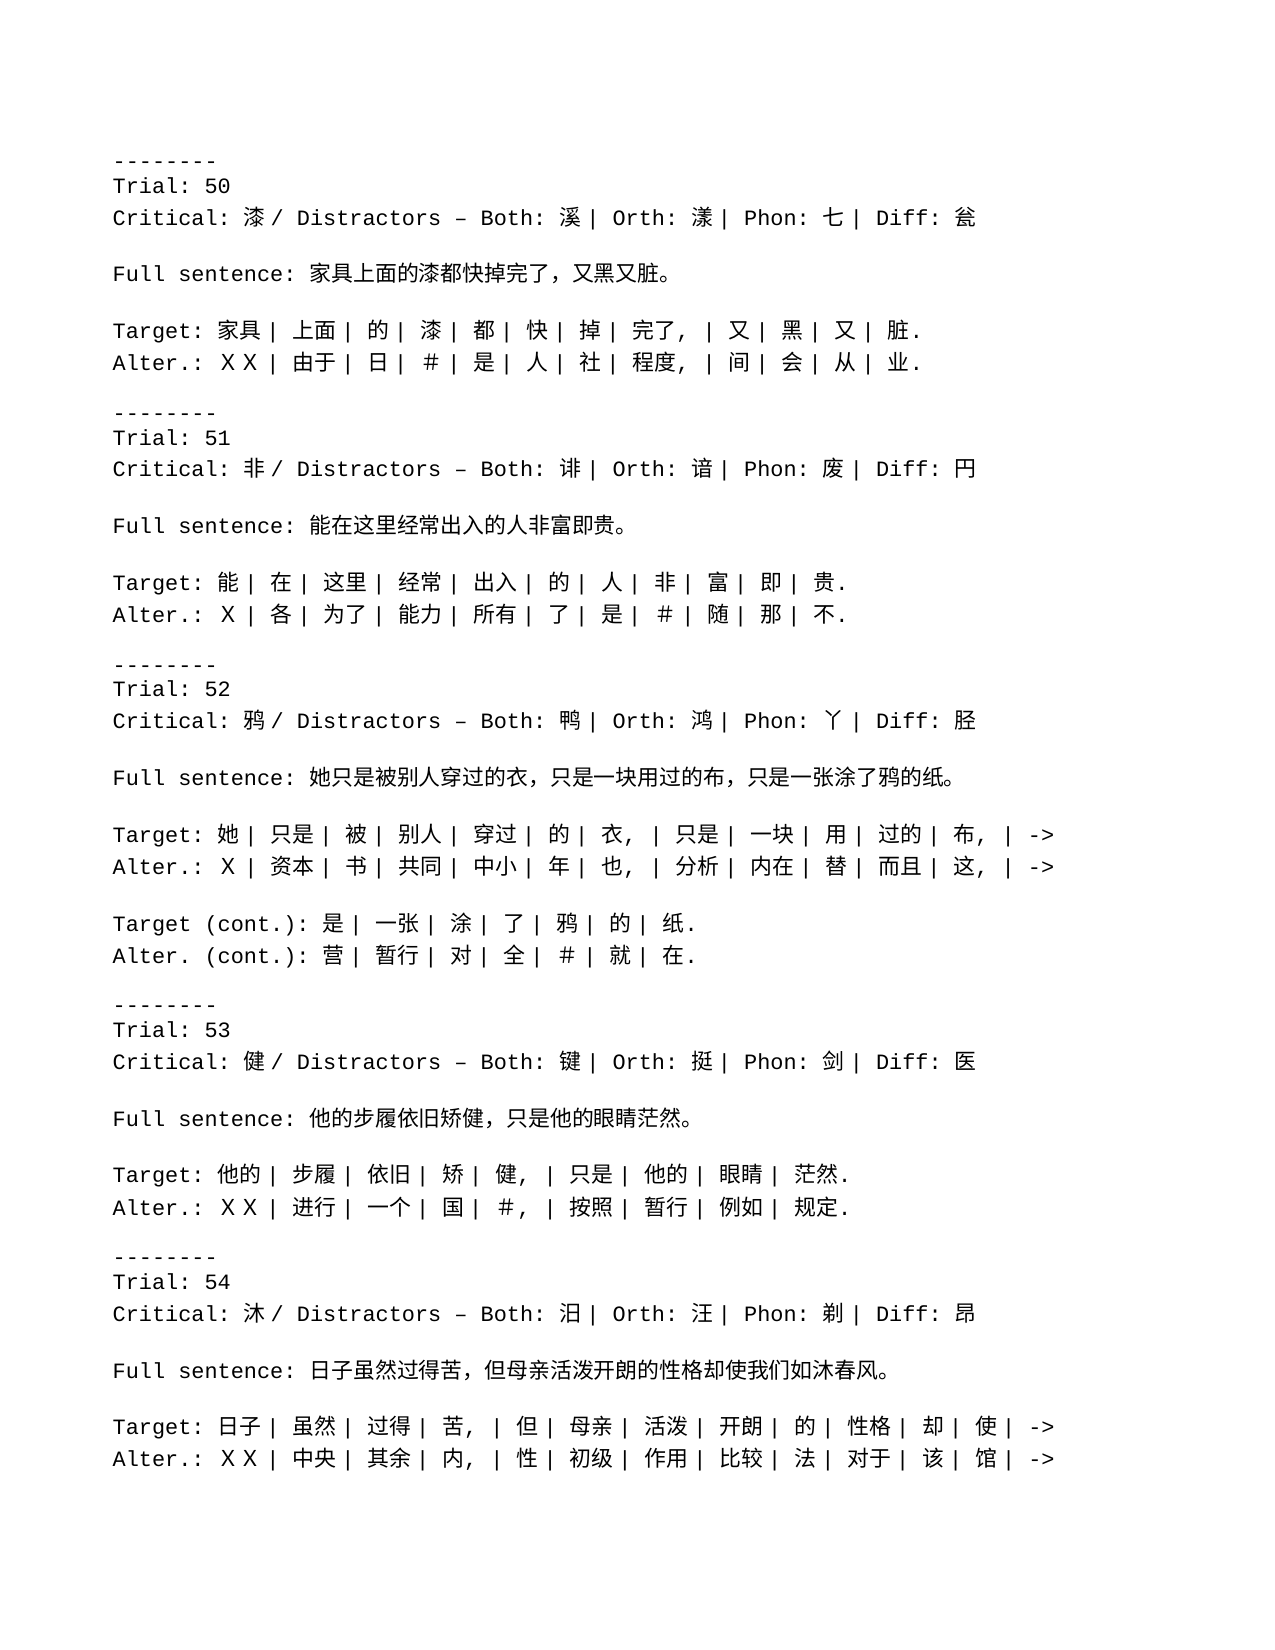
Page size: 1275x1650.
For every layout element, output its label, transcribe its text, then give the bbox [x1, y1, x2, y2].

text -------- [112, 150, 1163, 175]
text Trial: 53 [112, 1019, 1163, 1044]
text Full sentence: 日子虽然过得苦，但母亲活泼开朗的性格却使我们如沐春风。 [112, 1353, 1163, 1384]
text Critical: 沐 / Distractors – Both: 汨 | Orth: 汪 | Phon: 剃 | Diff: 昂 [112, 1296, 1163, 1328]
text Full sentence: 能在这里经常出入的人非富即贵。 [112, 508, 1163, 540]
text Trial: 51 [112, 427, 1163, 451]
text Alter.: ＸＸ | 由于 | 日 | ＃ | 是 | 人 | 社 | 程度, | 间 | 会 | 从 | 业. [112, 345, 1163, 377]
text -------- [112, 654, 1163, 678]
text Alter.: Ｘ | 资本 | 书 | 共同 | 中小 | 年 | 也, | 分析 | 内在 | 替 | 而且 | 这, | -> [112, 849, 1163, 881]
text Target: 她 | 只是 | 被 | 别人 | 穿过 | 的 | 衣, | 只是 | 一块 | 用 | 过的 | 布, | -> [112, 817, 1163, 849]
text -------- [112, 1246, 1163, 1271]
text Target: 他的 | 步履 | 依旧 | 矫 | 健, | 只是 | 他的 | 眼睛 | 茫然. [112, 1157, 1163, 1189]
text Critical: 健 / Distractors – Both: 键 | Orth: 挺 | Phon: 剑 | Diff: 医 [112, 1044, 1163, 1076]
text Trial: 52 [112, 678, 1163, 703]
text Alter.: ＸＸ | 进行 | 一个 | 国 | ＃, | 按照 | 暂行 | 例如 | 规定. [112, 1189, 1163, 1221]
text Alter.: ＸＸ | 中央 | 其余 | 内, | 性 | 初级 | 作用 | 比较 | 法 | 对于 | 该 | 馆 | -> [112, 1441, 1163, 1473]
text -------- [112, 402, 1163, 427]
text Critical: 非 / Distractors – Both: 诽 | Orth: 谙 | Phon: 废 | Diff: 円 [112, 451, 1163, 483]
text Target: 家具 | 上面 | 的 | 漆 | 都 | 快 | 掉 | 完了, | 又 | 黑 | 又 | 脏. [112, 313, 1163, 345]
text Trial: 54 [112, 1271, 1163, 1296]
text Alter. (cont.): 营 | 暂行 | 对 | 全 | ＃ | 就 | 在. [112, 938, 1163, 969]
text Alter.: Ｘ | 各 | 为了 | 能力 | 所有 | 了 | 是 | ＃ | 随 | 那 | 不. [112, 597, 1163, 629]
text Critical: 漆 / Distractors – Both: 溪 | Orth: 漾 | Phon: 七 | Diff: 瓮 [112, 199, 1163, 232]
text Full sentence: 她只是被别人穿过的衣，只是一块用过的布，只是一张涂了鸦的纸。 [112, 760, 1163, 792]
text Critical: 鸦 / Distractors – Both: 鸭 | Orth: 鸿 | Phon: 丫 | Diff: 胫 [112, 703, 1163, 735]
text Full sentence: 他的步履依旧矫健，只是他的眼睛茫然。 [112, 1101, 1163, 1133]
text Target: 能 | 在 | 这里 | 经常 | 出入 | 的 | 人 | 非 | 富 | 即 | 贵. [112, 565, 1163, 597]
text Trial: 50 [112, 175, 1163, 199]
text Target (cont.): 是 | 一张 | 涂 | 了 | 鸦 | 的 | 纸. [112, 906, 1163, 938]
text -------- [112, 994, 1163, 1019]
text Full sentence: 家具上面的漆都快掉完了，又黑又脏。 [112, 256, 1163, 288]
text Target: 日子 | 虽然 | 过得 | 苦, | 但 | 母亲 | 活泼 | 开朗 | 的 | 性格 | 却 | 使 | -> [112, 1409, 1163, 1441]
